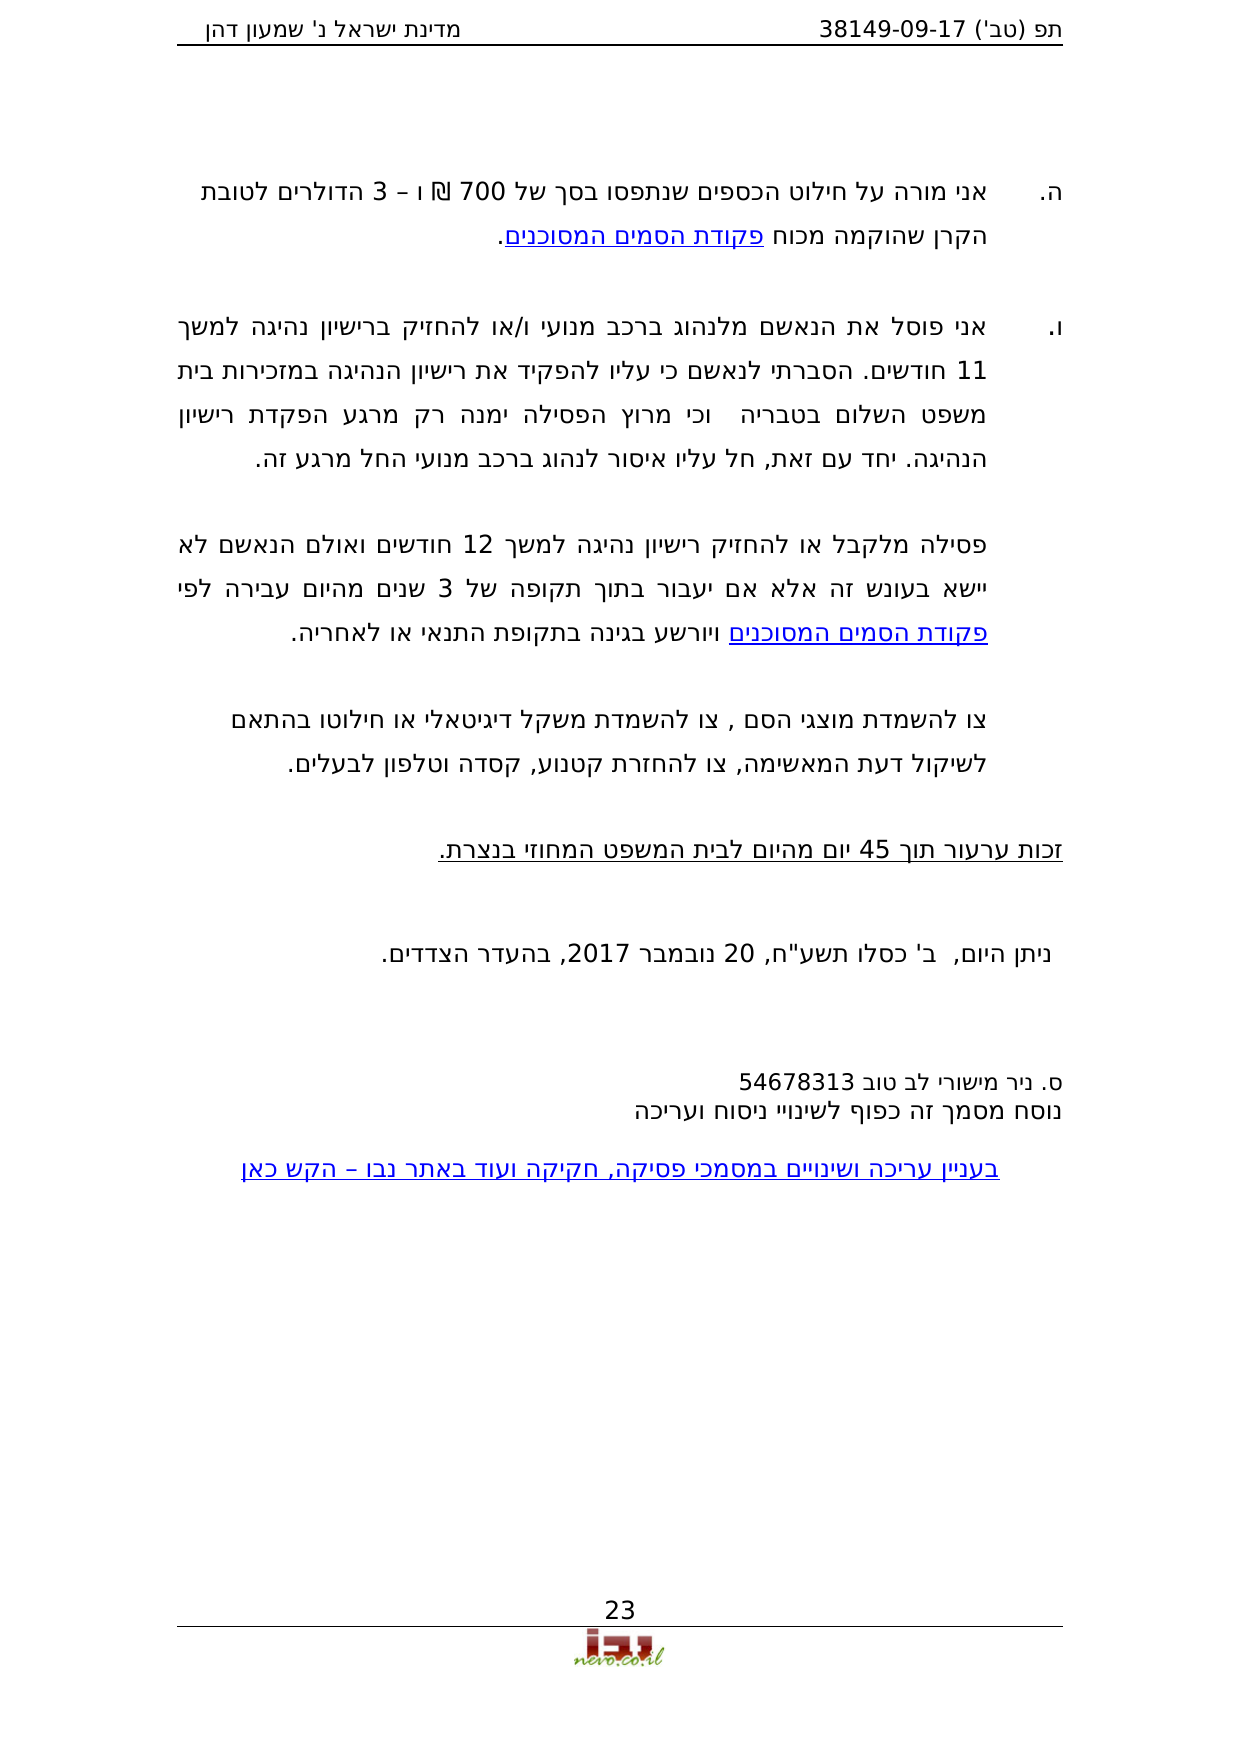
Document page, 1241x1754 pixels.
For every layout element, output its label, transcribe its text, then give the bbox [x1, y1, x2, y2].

text פסילה מלקבל או להחזיק רישיון נהיגה למשך 12 חודשים ואולם הנאשם לא יישא בעונש זה אלא אם יעבור בתוך תקופה של 3 שנים מהיום עבירה לפי פקודת הסמים המסוכנים ויורשע בגינה בתקופת התנאי או לאחריה. [177, 531, 988, 647]
text צו להשמדת מוצגי הסם , צו להשמדת משקל דיגיטאלי או חילוטו בהתאם לשיקול דעת המאשימה, צו להחזרת קטנוע, קסדה וטלפון לבעלים. [177, 705, 988, 778]
picture [574, 1628, 666, 1667]
text זכות ערעור תוך 45 יום מהיום לבית המשפט המחוזי בנצרת. [177, 836, 1063, 865]
text ו. אני פוסל את הנאשם מלנהוג ברכב מנועי ו/או להחזיק ברישיון נהיגה למשך 11 חודשים. הסברתי לנאשם כי עליו להפקיד את רישיון הנהיגה במזכירות בית משפט השלום בטבריה וכי מרוץ הפסילה ימנה רק מרגע הפקדת רישיון הנהיגה. יחד עם זאת, חל עליו איסור לנהוג ברכב מנועי החל מרגע זה. [177, 308, 1063, 473]
text ה. אני מורה על חילוט הכספים שנתפסו בסך של 700 ₪ ו – 3 הדולרים לטובת הקרן שהוקמה מכוח פקודת הסמים המסוכנים. [177, 177, 1063, 250]
text 54678313ניתן היום, ב' כסלו תשע"ח, 20 נובמבר 2017, בהעדר הצדדים. [177, 939, 1063, 968]
text בעניין עריכה ושינויים במסמכי פסיקה, חקיקה ועוד באתר נבו – הקש כאן [177, 1154, 1063, 1183]
text נוסח מסמך זה כפוף לשינויי ניסוח ועריכה [177, 1096, 1063, 1125]
text ס. ניר מישורי לב טוב 54678313 [177, 1069, 1063, 1096]
